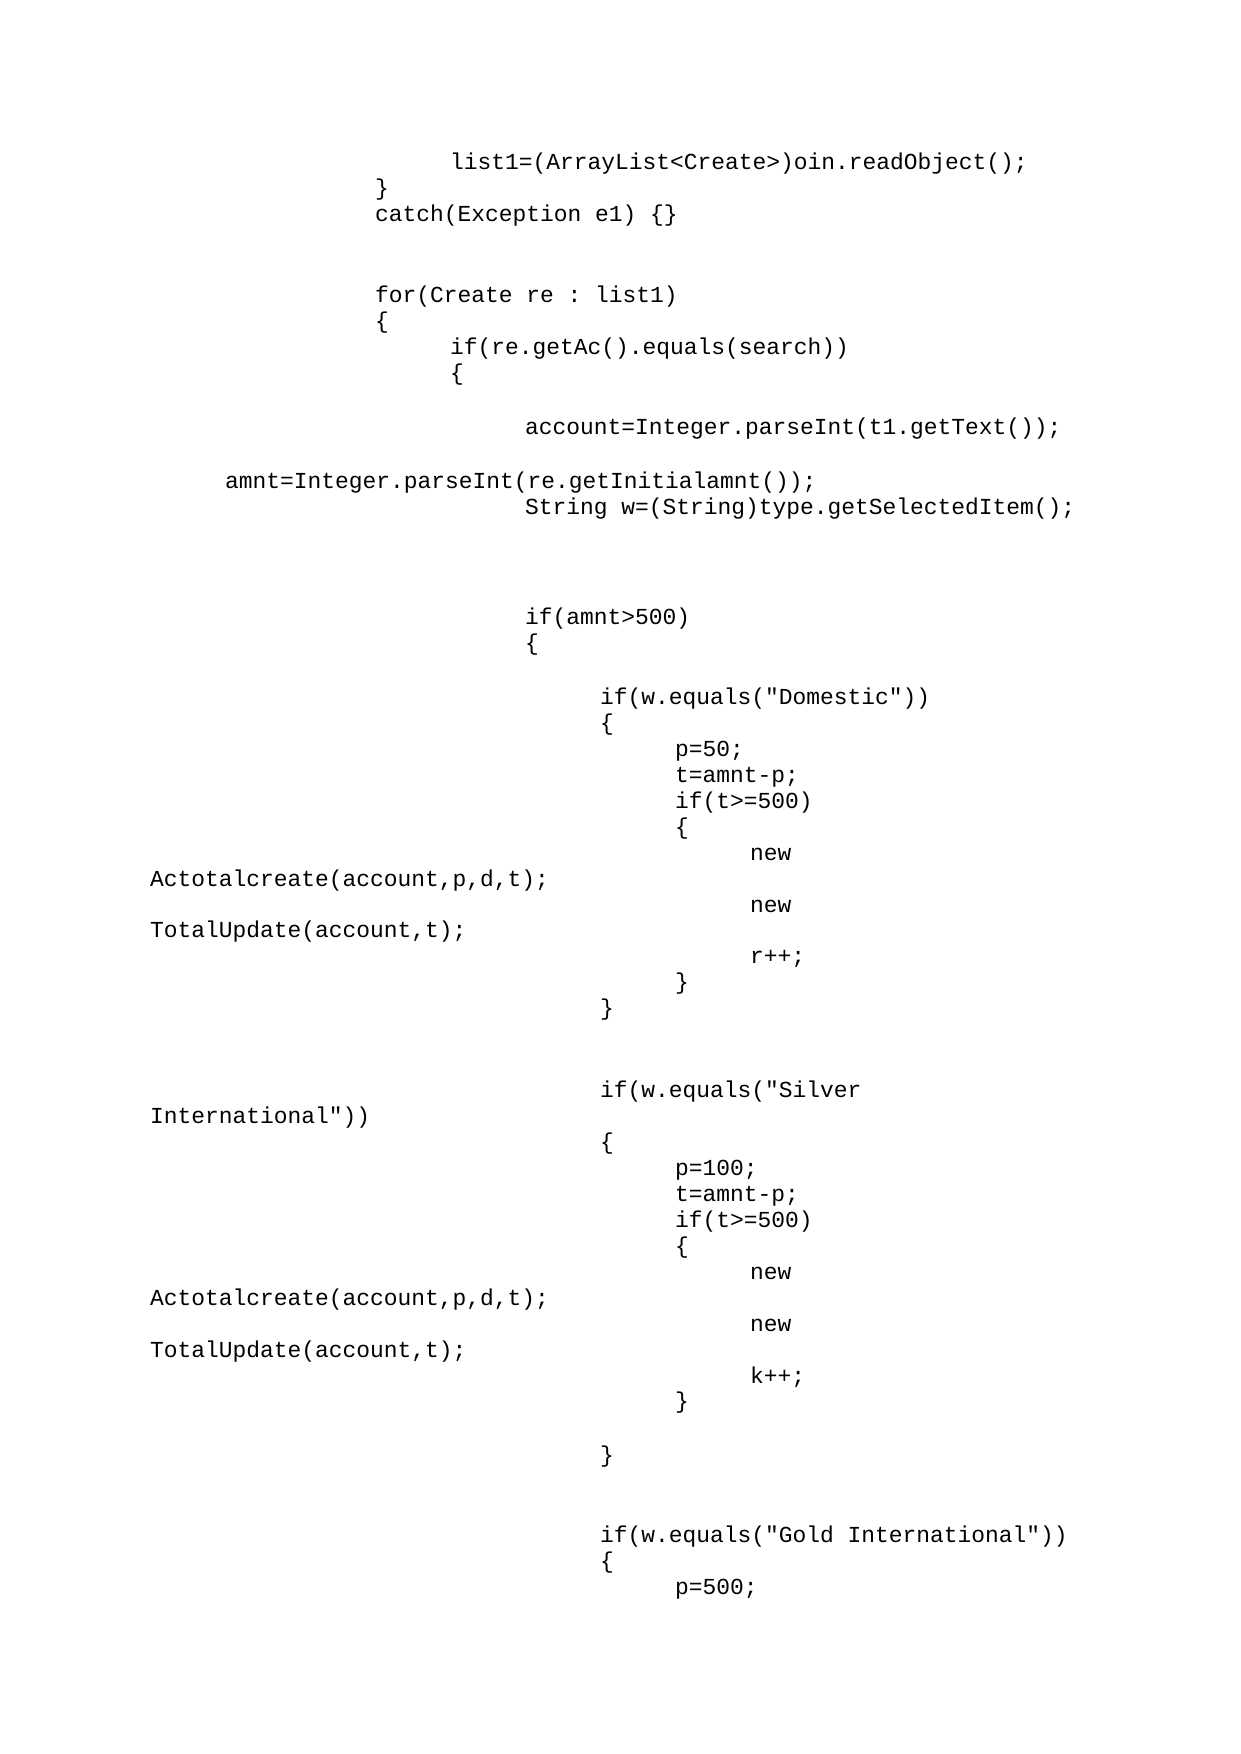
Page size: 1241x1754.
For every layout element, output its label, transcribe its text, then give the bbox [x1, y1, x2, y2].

text amnt=Integer.parseInt(re.getInitialamnt()); [150, 442, 1090, 496]
text account=Integer.parseInt(t1.getText()); [150, 416, 1090, 442]
text { [150, 711, 1090, 737]
text } [150, 997, 1090, 1023]
text r++; [150, 945, 1090, 971]
text { [150, 362, 1090, 388]
text p=100; [150, 1156, 1090, 1182]
text if(w.equals("Gold International")) [150, 1524, 1090, 1550]
text { [150, 815, 1090, 841]
text { [150, 1234, 1090, 1260]
text { [150, 631, 1090, 657]
text if(re.getAc().equals(search)) [150, 336, 1090, 362]
text String w=(String)type.getSelectedItem(); [150, 496, 1090, 521]
text if(w.equals("Silver International")) [150, 1079, 1090, 1131]
text p=50; [150, 737, 1090, 763]
text { [150, 310, 1090, 336]
text t=amnt-p; [150, 763, 1090, 789]
text if(t>=500) [150, 1208, 1090, 1234]
text } [150, 1390, 1090, 1416]
text } [150, 176, 1090, 202]
text p=500; [150, 1576, 1090, 1602]
text new Actotalcreate(account,p,d,t); [150, 841, 1090, 893]
text t=amnt-p; [150, 1182, 1090, 1208]
text k++; [150, 1364, 1090, 1390]
text for(Create re : list1) [150, 284, 1090, 310]
text list1=(ArrayList<Create>)oin.readObject(); [150, 150, 1090, 176]
text new TotalUpdate(account,t); [150, 1312, 1090, 1364]
text if(amnt>500) [150, 606, 1090, 631]
text catch(Exception e1) {} [150, 202, 1090, 228]
text new TotalUpdate(account,t); [150, 893, 1090, 945]
text } [150, 1444, 1090, 1470]
text { [150, 1550, 1090, 1576]
text if(t>=500) [150, 789, 1090, 815]
text { [150, 1131, 1090, 1156]
text if(w.equals("Domestic")) [150, 685, 1090, 711]
text } [150, 971, 1090, 997]
text new Actotalcreate(account,p,d,t); [150, 1260, 1090, 1312]
